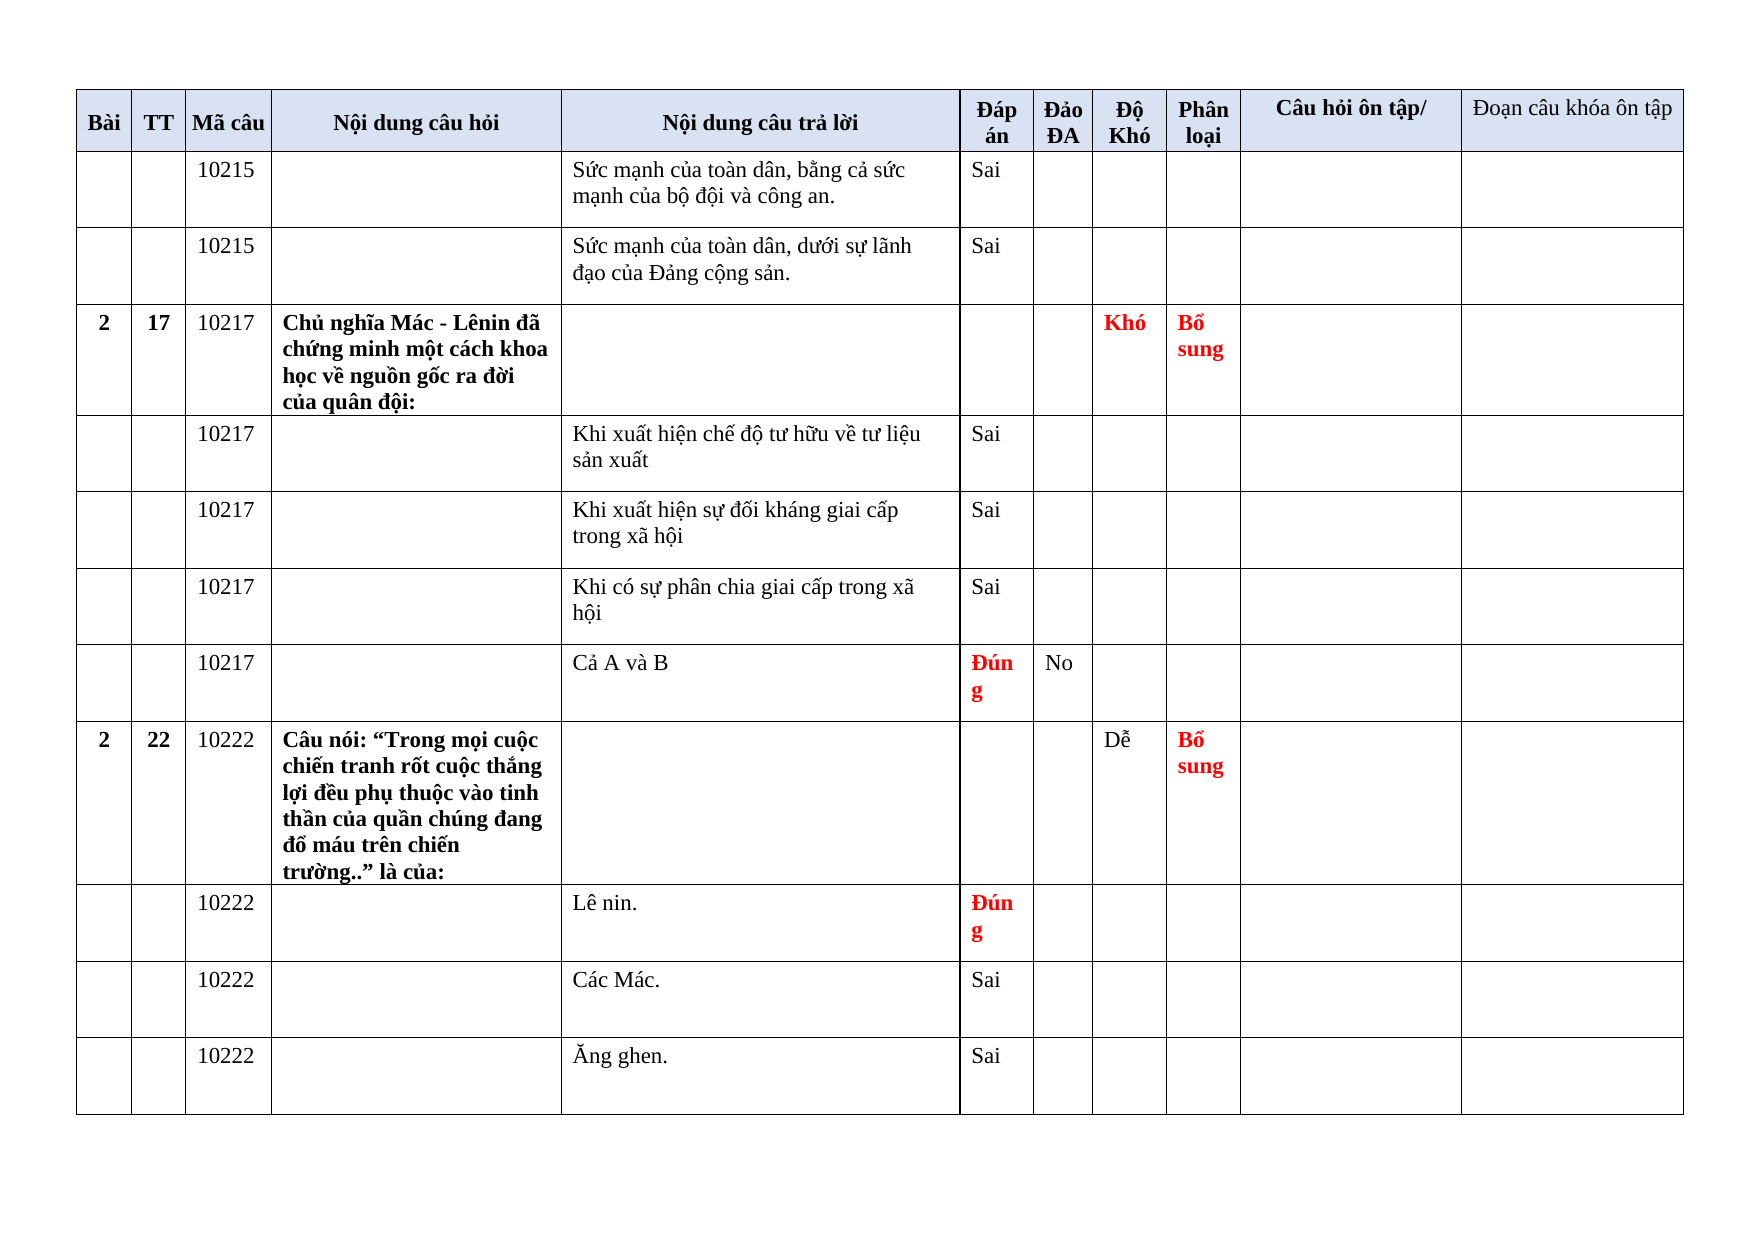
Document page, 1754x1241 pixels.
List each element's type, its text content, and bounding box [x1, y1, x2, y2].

table_cell 17 [132, 305, 185, 414]
table_cell [132, 492, 185, 568]
table_cell Cả A và B [562, 645, 959, 721]
table_cell Đúng [961, 645, 1033, 721]
table_cell [1241, 722, 1461, 884]
table_cell Chủ nghĩa Mác - Lênin đã chứng minh một cách khoa học về nguồn gốc ra đời của quân đội: [272, 305, 561, 414]
table_cell [1034, 492, 1092, 568]
table_cell [1093, 152, 1166, 227]
table_cell [132, 885, 185, 961]
table_cell [1241, 645, 1461, 721]
table_cell [1093, 492, 1166, 568]
table_cell [1241, 1038, 1461, 1114]
table_cell [132, 962, 185, 1037]
table_cell [1462, 492, 1683, 568]
table_cell 2 [77, 305, 131, 414]
table_cell [272, 885, 561, 961]
table_cell [1462, 962, 1683, 1037]
table_header Mã câu [186, 90, 271, 151]
table_cell [1093, 645, 1166, 721]
table_cell Sức mạnh của toàn dân, bằng cả sức mạnh của bộ đội và công an. [562, 152, 959, 227]
table_cell [272, 569, 561, 644]
table_cell [1241, 305, 1461, 414]
table_cell [77, 1038, 131, 1114]
table_cell 2 [77, 722, 131, 884]
table_cell Sai [961, 962, 1033, 1037]
table_cell Sai [961, 492, 1033, 568]
table_cell [562, 305, 959, 414]
table_cell [1241, 152, 1461, 227]
table_cell Bổ sung [1167, 722, 1240, 884]
table_cell [1167, 569, 1240, 644]
table_cell Khi xuất hiện sự đối kháng giai cấp trong xã hội [562, 492, 959, 568]
table_cell Dễ [1093, 722, 1166, 884]
table_cell [77, 885, 131, 961]
table_cell [1241, 885, 1461, 961]
table_cell [1167, 228, 1240, 304]
table_cell [1167, 885, 1240, 961]
table_cell [132, 569, 185, 644]
table_cell [272, 228, 561, 304]
table_cell [1167, 1038, 1240, 1114]
table_cell 22 [132, 722, 185, 884]
table_cell [77, 492, 131, 568]
table_header Nội dung câu trả lời [562, 90, 959, 151]
table_cell Câu nói: “Trong mọi cuộc chiến tranh rốt cuộc thắng lợi đều phụ thuộc vào tinh thần của quần chúng đang đổ máu trên chiến trường..” là của: [272, 722, 561, 884]
table_cell [272, 645, 561, 721]
table_cell Sai [961, 569, 1033, 644]
table_cell [272, 492, 561, 568]
table_cell [1034, 962, 1092, 1037]
table_cell [132, 416, 185, 491]
table_cell Sai [961, 228, 1033, 304]
table_cell [961, 305, 1033, 414]
table_cell [1241, 962, 1461, 1037]
table_cell Đúng [961, 885, 1033, 961]
table_cell [132, 1038, 185, 1114]
table_cell [77, 416, 131, 491]
table_cell [1093, 885, 1166, 961]
table_cell [1034, 152, 1092, 227]
table_cell [1167, 962, 1240, 1037]
table_cell [1167, 492, 1240, 568]
table_cell [1241, 228, 1461, 304]
table_cell [1462, 1038, 1683, 1114]
table_cell [1034, 569, 1092, 644]
table_header Câu hỏi ôn tập/ [1241, 90, 1461, 151]
table_cell [1034, 885, 1092, 961]
table_cell 10217 [186, 492, 271, 568]
table_cell [77, 152, 131, 227]
table_cell [1034, 416, 1092, 491]
table_cell [1093, 962, 1166, 1037]
table_cell [132, 645, 185, 721]
table_cell [77, 962, 131, 1037]
table_cell [1462, 416, 1683, 491]
table_cell 10222 [186, 1038, 271, 1114]
table_cell 10217 [186, 645, 271, 721]
table_cell [961, 722, 1033, 884]
table_header Đảo ĐA [1034, 90, 1092, 151]
table_header Đáp án [961, 90, 1033, 151]
table_cell [1462, 722, 1683, 884]
table_cell [1167, 416, 1240, 491]
table_cell [272, 416, 561, 491]
table_cell [1167, 152, 1240, 227]
table_cell [77, 228, 131, 304]
table_cell Bổ sung [1167, 305, 1240, 414]
table_cell Sai [961, 1038, 1033, 1114]
table_cell [1241, 416, 1461, 491]
table_cell 10217 [186, 569, 271, 644]
table_header Phân loại [1167, 90, 1240, 151]
table_cell [1462, 228, 1683, 304]
table_cell Sai [961, 152, 1033, 227]
table_cell [1093, 1038, 1166, 1114]
table_cell [1462, 569, 1683, 644]
table_cell 10222 [186, 722, 271, 884]
table_cell [1167, 645, 1240, 721]
table_cell [1241, 492, 1461, 568]
table_header Đoạn câu khóa ôn tập [1462, 90, 1683, 151]
table_cell [1034, 722, 1092, 884]
table_cell 10222 [186, 962, 271, 1037]
table_cell Sai [961, 416, 1033, 491]
table_cell [132, 152, 185, 227]
table_cell 10215 [186, 152, 271, 227]
table_cell [1241, 569, 1461, 644]
table_cell [1093, 569, 1166, 644]
table_cell [77, 645, 131, 721]
table_cell [1093, 228, 1166, 304]
table_cell Khi xuất hiện chế độ tư hữu về tư liệu sản xuất [562, 416, 959, 491]
table_cell 10217 [186, 305, 271, 414]
table_header Nội dung câu hỏi [272, 90, 561, 151]
table_cell [272, 152, 561, 227]
table_cell Các Mác. [562, 962, 959, 1037]
table_cell 10222 [186, 885, 271, 961]
table_cell [1034, 1038, 1092, 1114]
table_cell No [1034, 645, 1092, 721]
table_cell [1462, 305, 1683, 414]
table_cell Ăng ghen. [562, 1038, 959, 1114]
table_cell [1462, 645, 1683, 721]
table_cell [1034, 305, 1092, 414]
table_header TT [132, 90, 185, 151]
table_cell [272, 1038, 561, 1114]
table_cell Sức mạnh của toàn dân, dưới sự lãnh đạo của Đảng cộng sản. [562, 228, 959, 304]
table_cell 10215 [186, 228, 271, 304]
table_cell [77, 569, 131, 644]
table_header Độ Khó [1093, 90, 1166, 151]
table_cell [1462, 152, 1683, 227]
table_cell 10217 [186, 416, 271, 491]
table_cell [1462, 885, 1683, 961]
table_cell [272, 962, 561, 1037]
table_cell Khó [1093, 305, 1166, 414]
table_cell [1034, 228, 1092, 304]
table_cell [132, 228, 185, 304]
table_cell [562, 722, 959, 884]
table_cell Khi có sự phân chia giai cấp trong xã hội [562, 569, 959, 644]
table_cell [1093, 416, 1166, 491]
table_cell Lê nin. [562, 885, 959, 961]
table_header Bài [77, 90, 131, 151]
